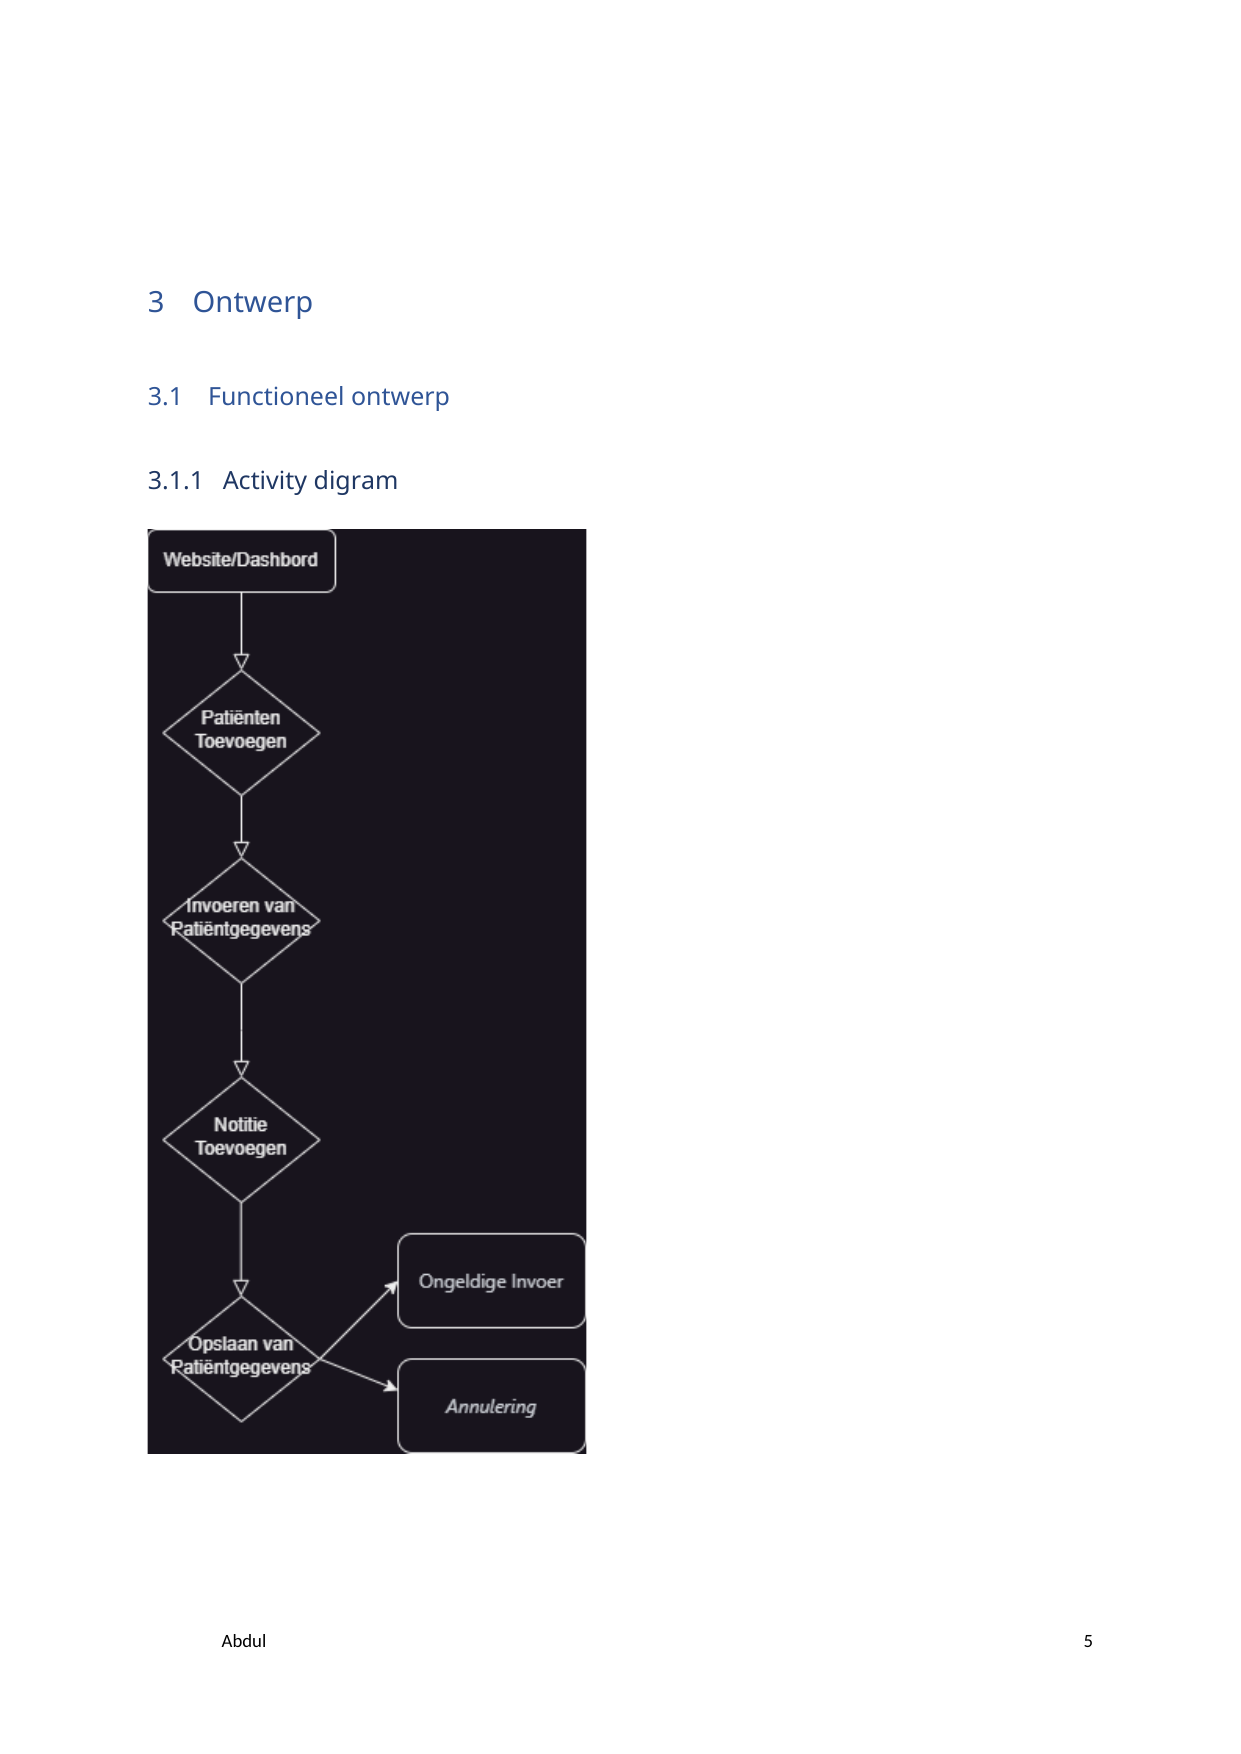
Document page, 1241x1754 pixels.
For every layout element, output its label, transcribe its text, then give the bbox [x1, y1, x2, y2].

subtitle Activity digram [148, 463, 1093, 497]
picture [147, 529, 587, 1454]
subtitle Ontwerp [148, 281, 1093, 321]
subtitle Functioneel ontwerp [148, 379, 1093, 413]
